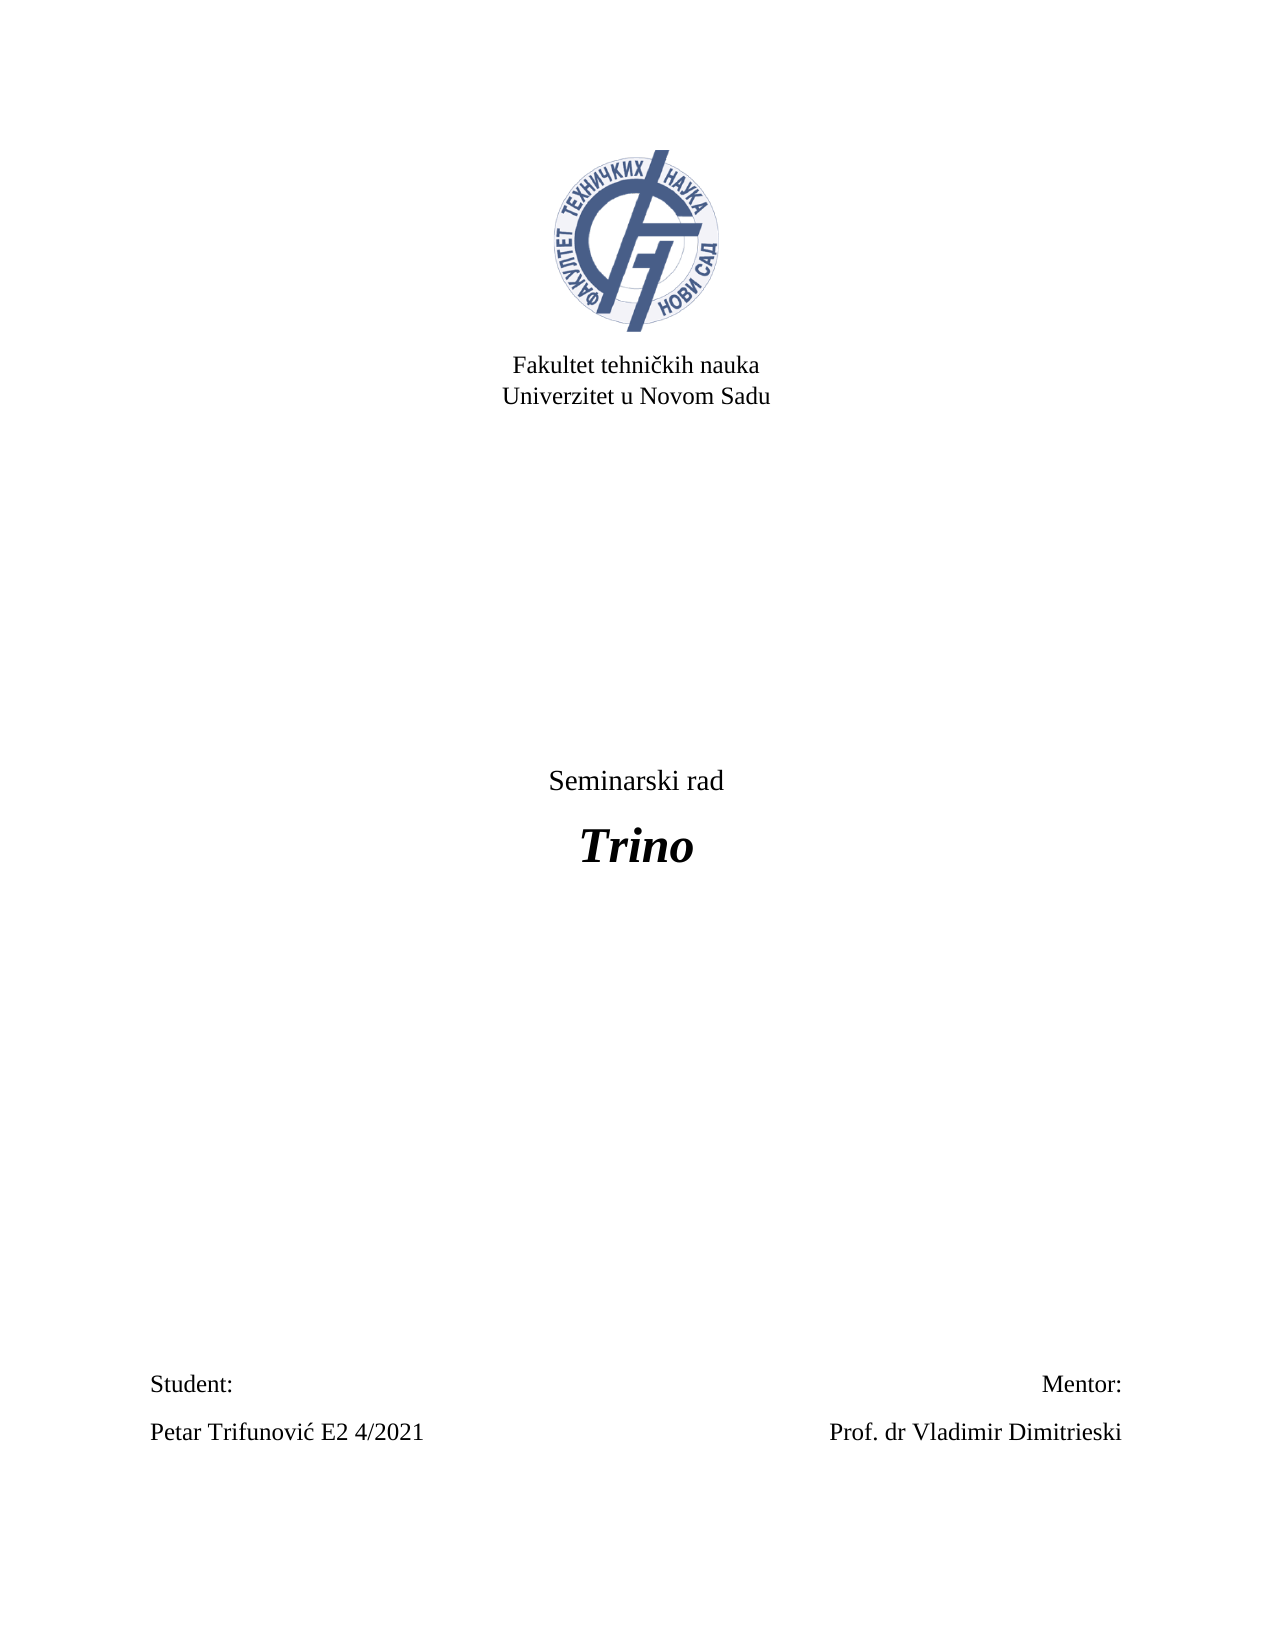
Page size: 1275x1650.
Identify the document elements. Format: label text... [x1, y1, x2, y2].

picture [553, 150, 719, 332]
text Student: Mentor: [150, 1369, 1122, 1398]
text Trino [150, 816, 1122, 873]
text Petar Trifunović E2 4/2021 Prof. dr Vladimir Dimitrieski [150, 1417, 1122, 1446]
text Seminarski rad [150, 763, 1122, 797]
text Fakultet tehničkih nauka Univerzitet u Novom Sadu [150, 350, 1122, 410]
